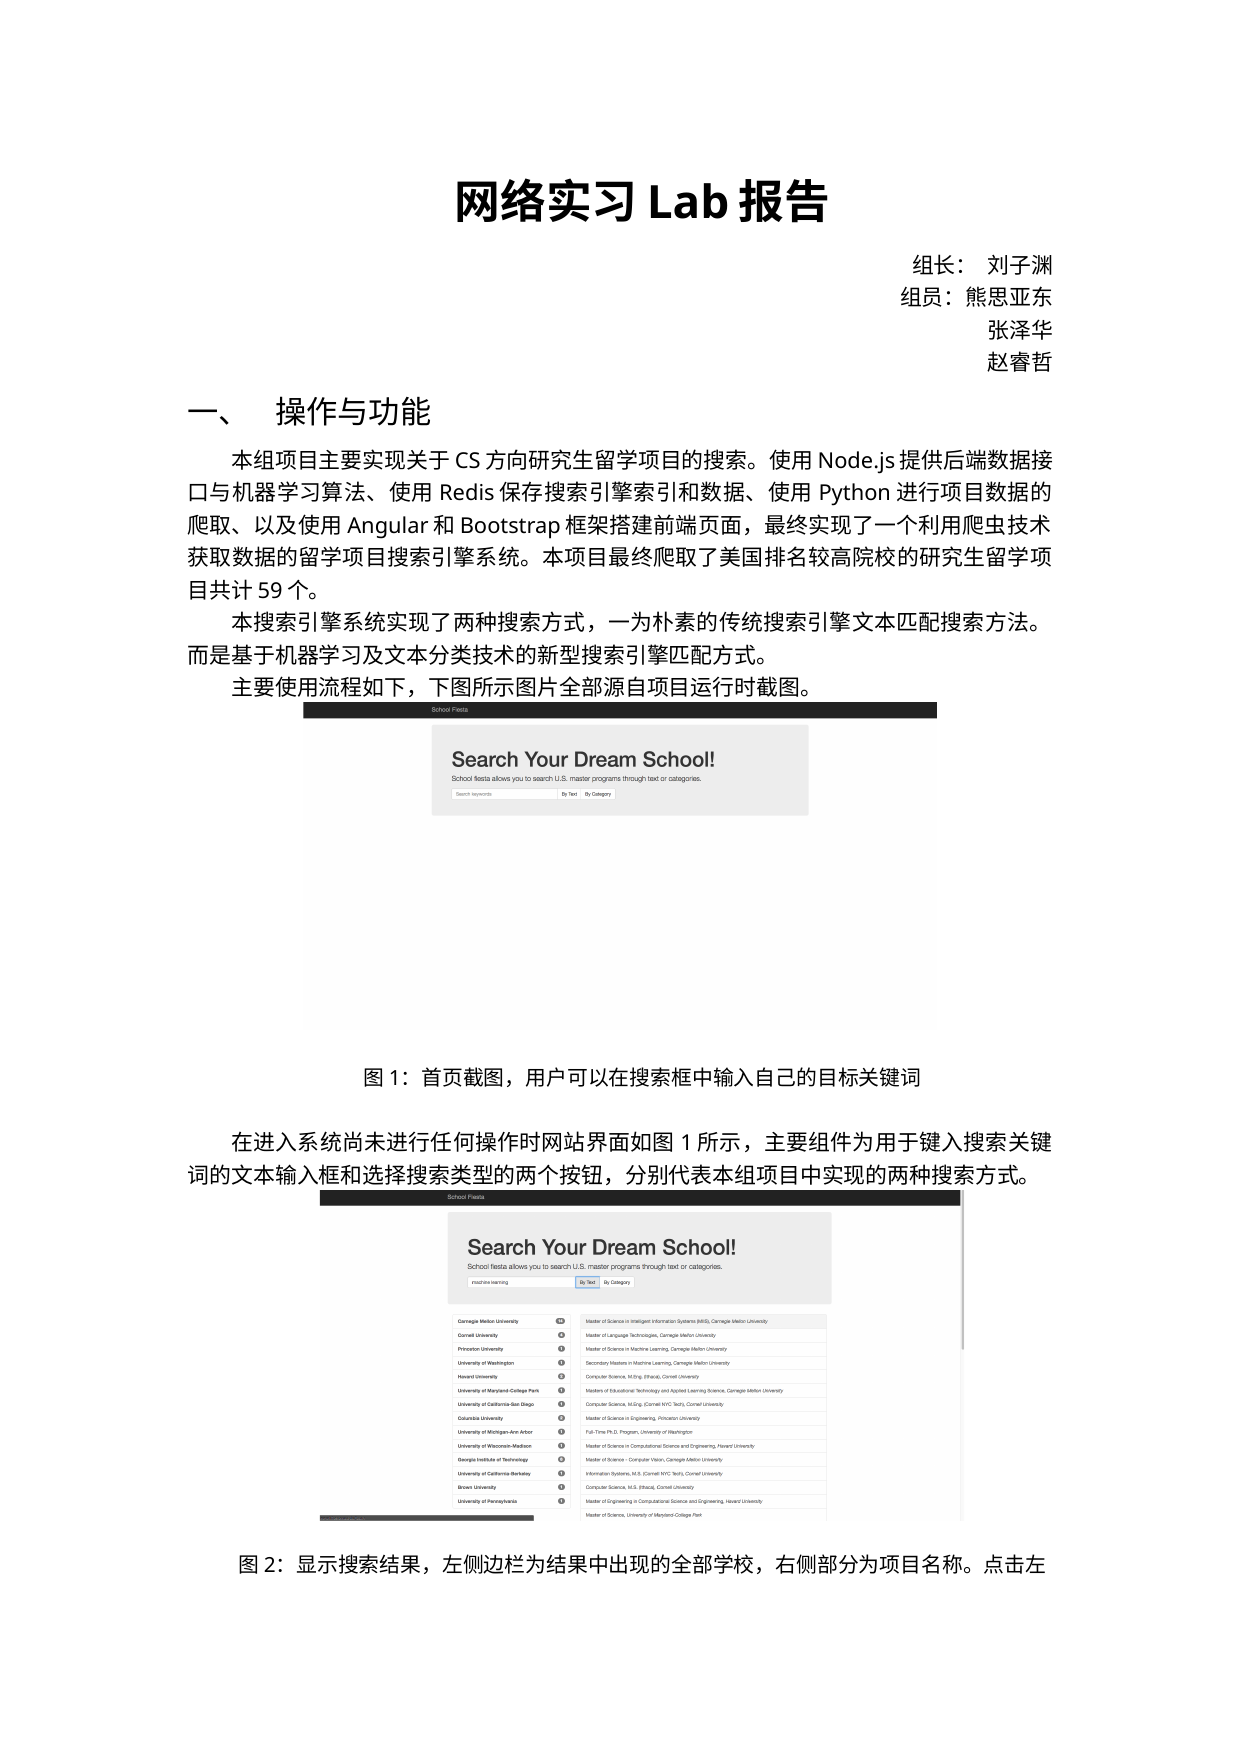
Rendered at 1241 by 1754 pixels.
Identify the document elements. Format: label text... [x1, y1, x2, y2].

subtitle 组长： 刘子渊 [187, 247, 1053, 280]
subtitle 组员：熊思亚东 [187, 280, 1053, 312]
text 图 1：首页截图，用户可以在搜索框中输入自己的目标关键词 [187, 1060, 1053, 1092]
picture [319, 1190, 965, 1521]
text 本搜索引擎系统实现了两种搜索方式，一为朴素的传统搜索引擎文本匹配搜索方法。而是基于机器学习及文本分类技术的新型搜索引擎匹配方式。 [187, 605, 1053, 670]
subtitle 赵睿哲 [187, 345, 1053, 377]
subtitle 操作与功能 [187, 377, 1053, 442]
picture [303, 702, 937, 1030]
text 本组项目主要实现关于CS方向研究生留学项目的搜索。使用Node.js提供后端数据接口与机器学习算法、使用Redis保存搜索引擎索引和数据、使用Python进行项目数据的爬取、以及使用Angular和Bootstrap框架搭建前端页面，最终实现了一个利用爬虫技术获取数据的留学项目搜索引擎系统。本项目最终爬取了美国排名较高院校的研究生留学项目共计59个。 [187, 442, 1053, 605]
title 网络实习Lab报告 [187, 150, 1053, 247]
subtitle 张泽华 [187, 312, 1053, 345]
text 在进入系统尚未进行任何操作时网站界面如图1所示，主要组件为用于键入搜索关键词的文本输入框和选择搜索类型的两个按钮，分别代表本组项目中实现的两种搜索方式。 [187, 1125, 1053, 1190]
text 图 2：显示搜索结果，左侧边栏为结果中出现的全部学校，右侧部分为项目名称。点击左侧学校可以筛选右侧的结果列表 [187, 1547, 1053, 1580]
text 主要使用流程如下，下图所示图片全部源自项目运行时截图。 [187, 670, 1053, 702]
